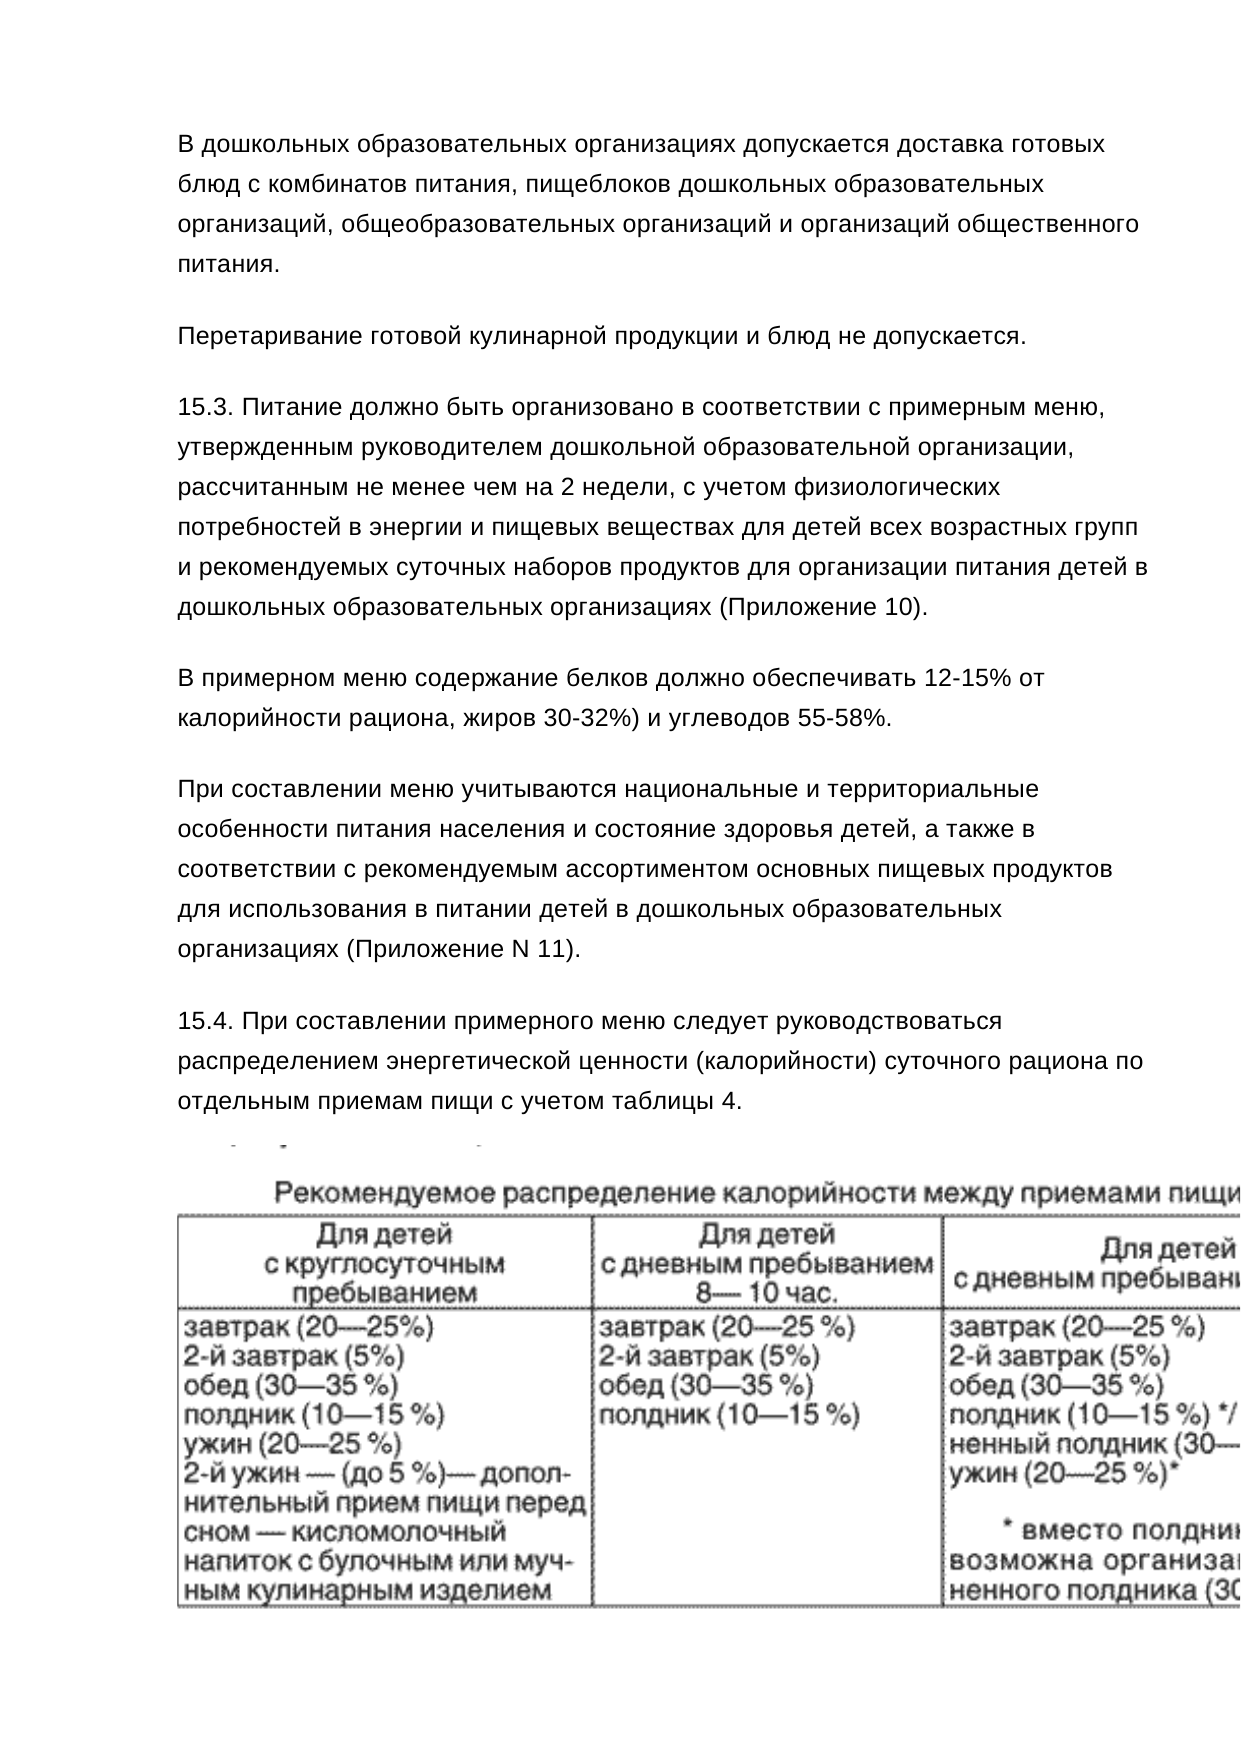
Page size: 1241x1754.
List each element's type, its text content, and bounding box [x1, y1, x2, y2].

picture [177, 1145, 1241, 1615]
text При составлении меню учитываются национальные и территориальные особенности питания населения и состояние здоровья детей, а также в соответствии с рекомендуемым ассортиментом основных пищевых продуктов для использования в питании детей в дошкольных образовательных организациях (Приложение N 11). [177, 763, 1152, 963]
text В дошкольных образовательных организациях допускается доставка готовых блюд с комбинатов питания, пищеблоков дошкольных образовательных организаций, общеобразовательных организаций и организаций общественного питания. [177, 118, 1152, 278]
text 15.4. При составлении примерного меню следует руководствоваться распределением энергетической ценности (калорийности) суточного рациона по отдельным приемам пищи с учетом таблицы 4. [177, 994, 1152, 1114]
text В примерном меню содержание белков должно обеспечивать 12-15% от калорийности рациона, жиров 30-32%) и углеводов 55-58%. [177, 652, 1152, 732]
text 15.3. Питание должно быть организовано в соответствии с примерным меню, утвержденным руководителем дошкольной образовательной организации, рассчитанным не менее чем на 2 недели, с учетом физиологических потребностей в энергии и пищевых веществах для детей всех возрастных групп и рекомендуемых суточных наборов продуктов для организации питания детей в дошкольных образовательных организациях (Приложение 10). [177, 381, 1152, 621]
text Перетаривание готовой кулинарной продукции и блюд не допускается. [177, 309, 1152, 349]
